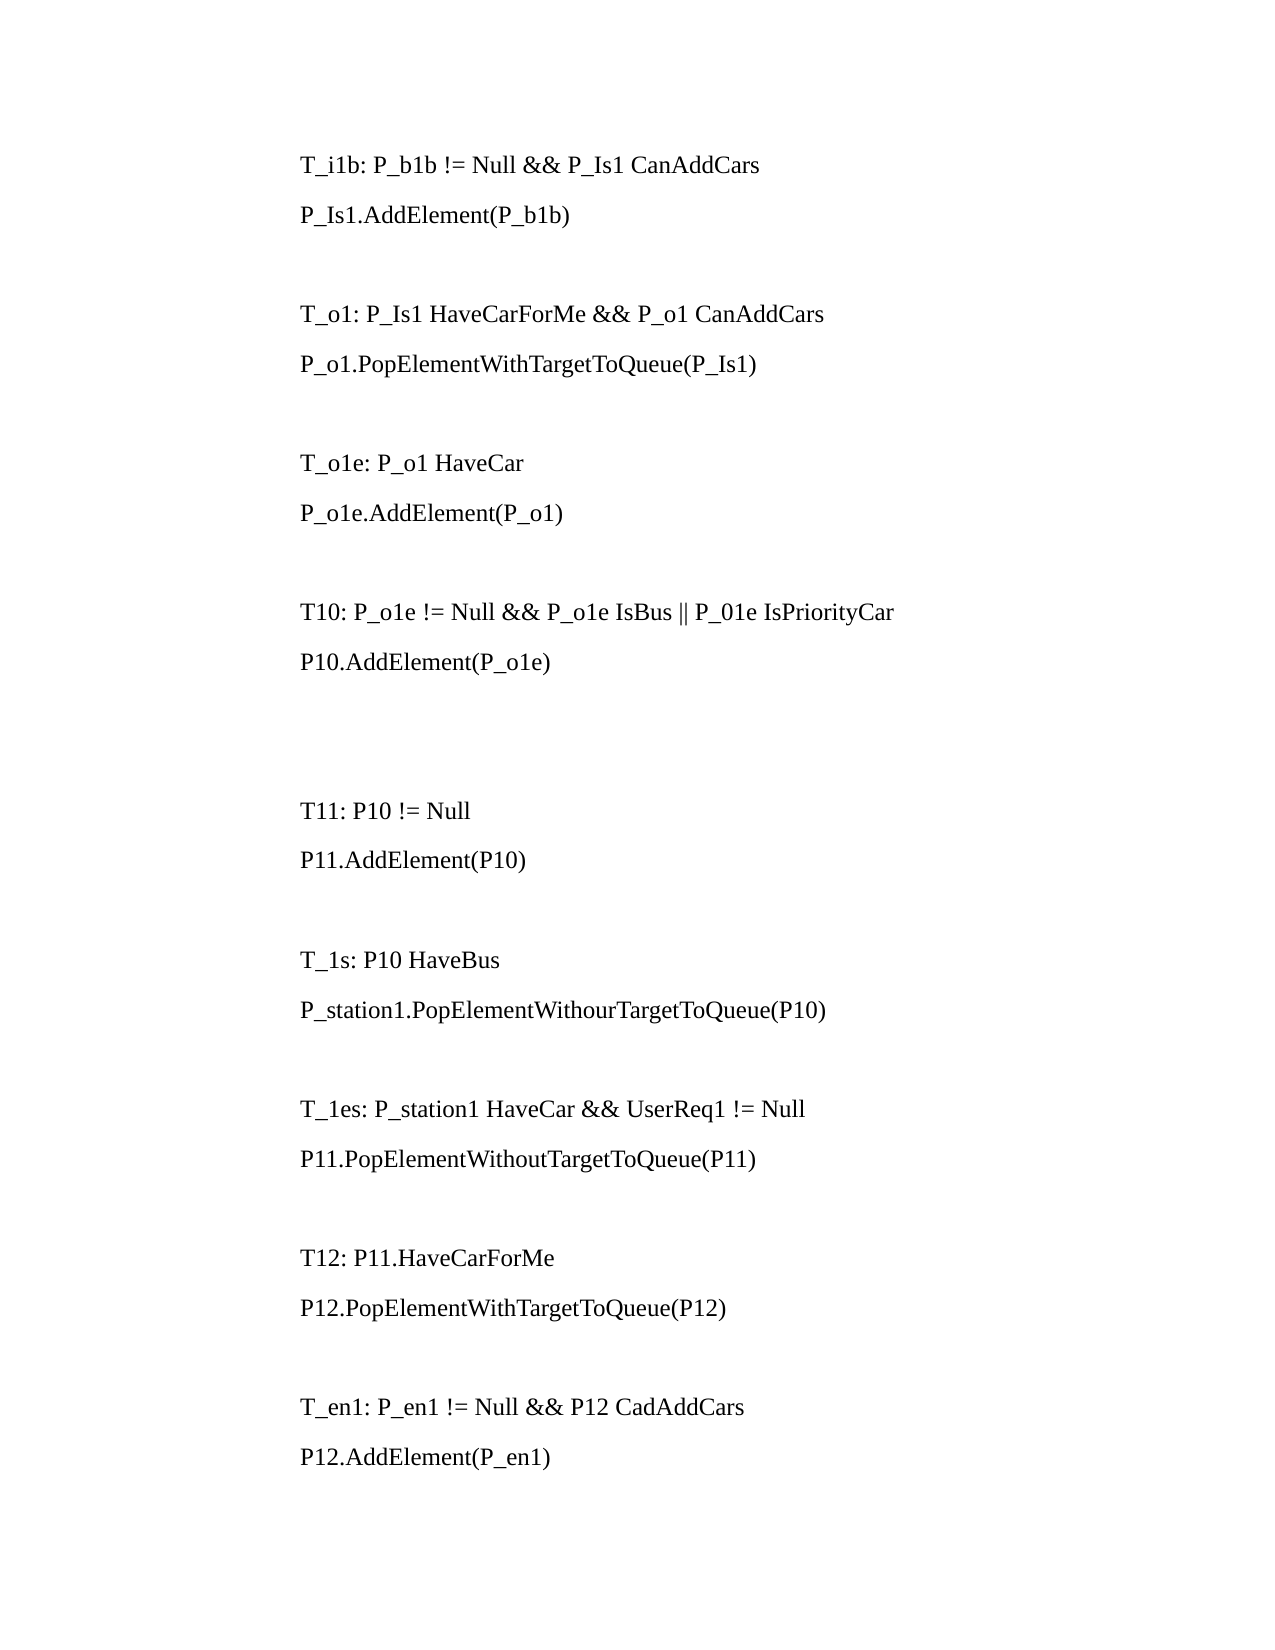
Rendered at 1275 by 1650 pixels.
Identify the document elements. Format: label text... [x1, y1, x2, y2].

text T10: P_o1e != Null && P_o1e IsBus || P_01e IsPriorityCar [150, 597, 1125, 626]
text P12.PopElementWithTargetToQueue(P12) [150, 1293, 1125, 1322]
text P_o1e.AddElement(P_o1) [150, 498, 1125, 527]
text T11: P10 != Null [150, 796, 1125, 825]
text P11.PopElementWithoutTargetToQueue(P11) [150, 1144, 1125, 1172]
text T_1s: P10 HaveBus [150, 945, 1125, 974]
text T_i1b: P_b1b != Null && P_Is1 CanAddCars [150, 150, 1125, 179]
text P12.AddElement(P_en1) [150, 1442, 1125, 1471]
text P_o1.PopElementWithTargetToQueue(P_Is1) [150, 349, 1125, 377]
text T12: P11.HaveCarForMe [150, 1243, 1125, 1272]
text P_Is1.AddElement(P_b1b) [150, 200, 1125, 228]
text P10.AddElement(P_o1e) [150, 647, 1125, 676]
text P_station1.PopElementWithourTargetToQueue(P10) [150, 995, 1125, 1023]
text T_en1: P_en1 != Null && P12 CadAddCars [150, 1392, 1125, 1421]
text T_o1e: P_o1 HaveCar [150, 448, 1125, 477]
text P11.AddElement(P10) [150, 846, 1125, 874]
text T_o1: P_Is1 HaveCarForMe && P_o1 CanAddCars [150, 299, 1125, 328]
text T_1es: P_station1 HaveCar && UserReq1 != Null [150, 1094, 1125, 1123]
